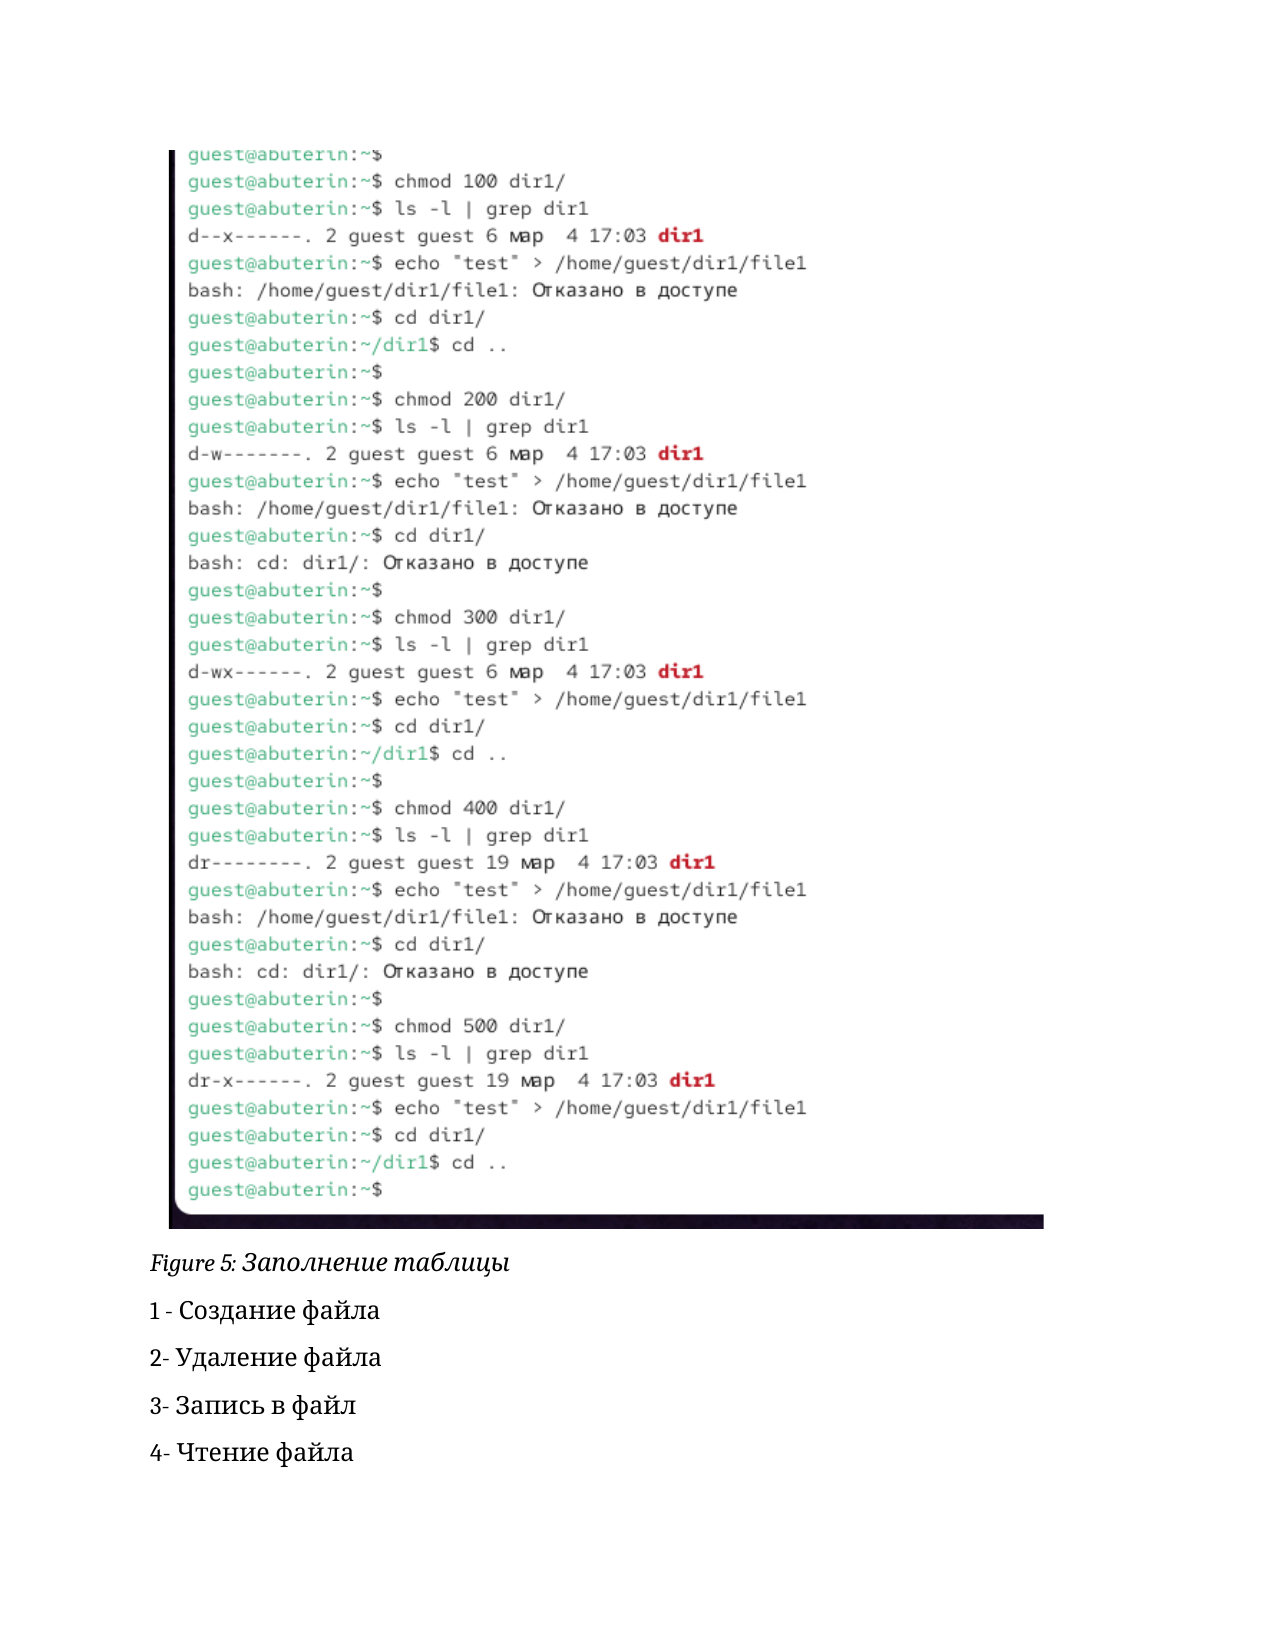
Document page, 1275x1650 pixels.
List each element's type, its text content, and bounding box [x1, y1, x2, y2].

text 4- Чтение файла [150, 1439, 1125, 1468]
text Figure 5: Заполнение таблицы [150, 1249, 1125, 1278]
text 3- Запись в файл [150, 1392, 1125, 1420]
picture [168, 150, 1044, 1229]
text 1 - Создание файла [150, 1297, 1125, 1325]
text 2- Удаление файла [150, 1344, 1125, 1373]
